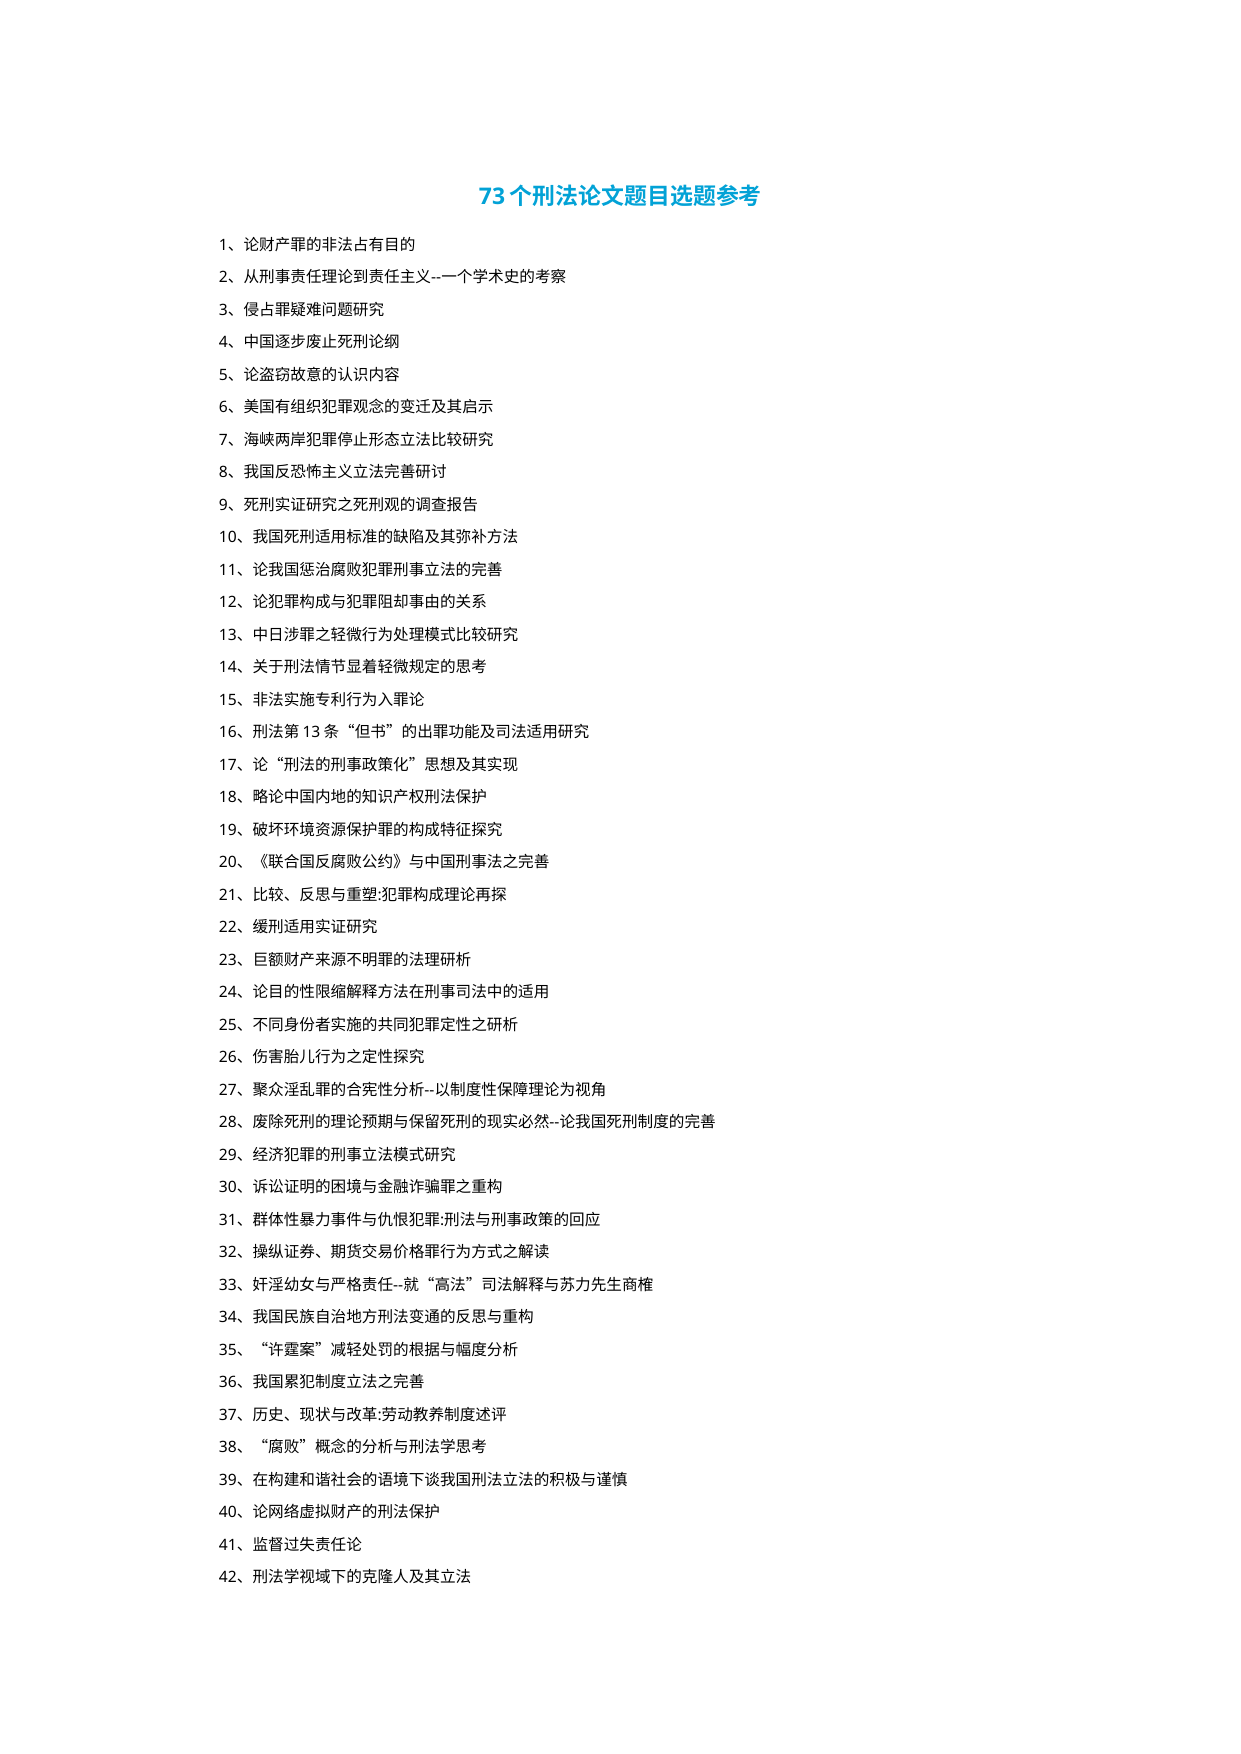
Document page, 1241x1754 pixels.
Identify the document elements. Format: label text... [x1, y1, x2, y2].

text 8、我国反恐怖主义立法完善研讨 [187, 454, 1053, 487]
text 37、历史、现状与改革:劳动教养制度述评 [187, 1397, 1053, 1429]
text 12、论犯罪构成与犯罪阻却事由的关系 [187, 584, 1053, 617]
text 17、论“刑法的刑事政策化”思想及其实现 [187, 747, 1053, 779]
text 35、“许霆案”减轻处罚的根据与幅度分析 [187, 1332, 1053, 1364]
text 6、美国有组织犯罪观念的变迁及其启示 [187, 389, 1053, 422]
text 22、缓刑适用实证研究 [187, 909, 1053, 942]
text 73个刑法论文题目选题参考 [187, 162, 1053, 227]
text 16、刑法第13条“但书”的出罪功能及司法适用研究 [187, 714, 1053, 747]
text 31、群体性暴力事件与仇恨犯罪:刑法与刑事政策的回应 [187, 1202, 1053, 1234]
text 41、监督过失责任论 [187, 1527, 1053, 1559]
text 34、我国民族自治地方刑法变通的反思与重构 [187, 1299, 1053, 1332]
text 15、非法实施专利行为入罪论 [187, 682, 1053, 714]
text 21、比较、反思与重塑:犯罪构成理论再探 [187, 877, 1053, 909]
text 4、中国逐步废止死刑论纲 [187, 324, 1053, 357]
text 2、从刑事责任理论到责任主义--一个学术史的考察 [187, 259, 1053, 292]
text 11、论我国惩治腐败犯罪刑事立法的完善 [187, 552, 1053, 584]
text 36、我国累犯制度立法之完善 [187, 1364, 1053, 1397]
text 20、《联合国反腐败公约》与中国刑事法之完善 [187, 844, 1053, 877]
text 40、论网络虚拟财产的刑法保护 [187, 1494, 1053, 1527]
text 42、刑法学视域下的克隆人及其立法 [187, 1559, 1053, 1592]
text 19、破坏环境资源保护罪的构成特征探究 [187, 812, 1053, 844]
text 29、经济犯罪的刑事立法模式研究 [187, 1137, 1053, 1169]
text 27、聚众淫乱罪的合宪性分析--以制度性保障理论为视角 [187, 1072, 1053, 1104]
text 28、废除死刑的理论预期与保留死刑的现实必然--论我国死刑制度的完善 [187, 1104, 1053, 1137]
text 30、诉讼证明的困境与金融诈骗罪之重构 [187, 1169, 1053, 1202]
text 14、关于刑法情节显着轻微规定的思考 [187, 649, 1053, 682]
text 3、侵占罪疑难问题研究 [187, 292, 1053, 324]
text 1、论财产罪的非法占有目的 [187, 227, 1053, 259]
text 18、略论中国内地的知识产权刑法保护 [187, 779, 1053, 812]
text 32、操纵证券、期货交易价格罪行为方式之解读 [187, 1234, 1053, 1267]
text 26、伤害胎儿行为之定性探究 [187, 1039, 1053, 1072]
text 10、我国死刑适用标准的缺陷及其弥补方法 [187, 519, 1053, 552]
text 24、论目的性限缩解释方法在刑事司法中的适用 [187, 974, 1053, 1007]
text 13、中日涉罪之轻微行为处理模式比较研究 [187, 617, 1053, 649]
text 9、死刑实证研究之死刑观的调查报告 [187, 487, 1053, 519]
text 25、不同身份者实施的共同犯罪定性之研析 [187, 1007, 1053, 1039]
text 7、海峡两岸犯罪停止形态立法比较研究 [187, 422, 1053, 454]
text 23、巨额财产来源不明罪的法理研析 [187, 942, 1053, 974]
text 39、在构建和谐社会的语境下谈我国刑法立法的积极与谨慎 [187, 1462, 1053, 1494]
text 33、奸淫幼女与严格责任--就“高法”司法解释与苏力先生商榷 [187, 1267, 1053, 1299]
text 38、“腐败”概念的分析与刑法学思考 [187, 1429, 1053, 1462]
text 5、论盗窃故意的认识内容 [187, 357, 1053, 389]
